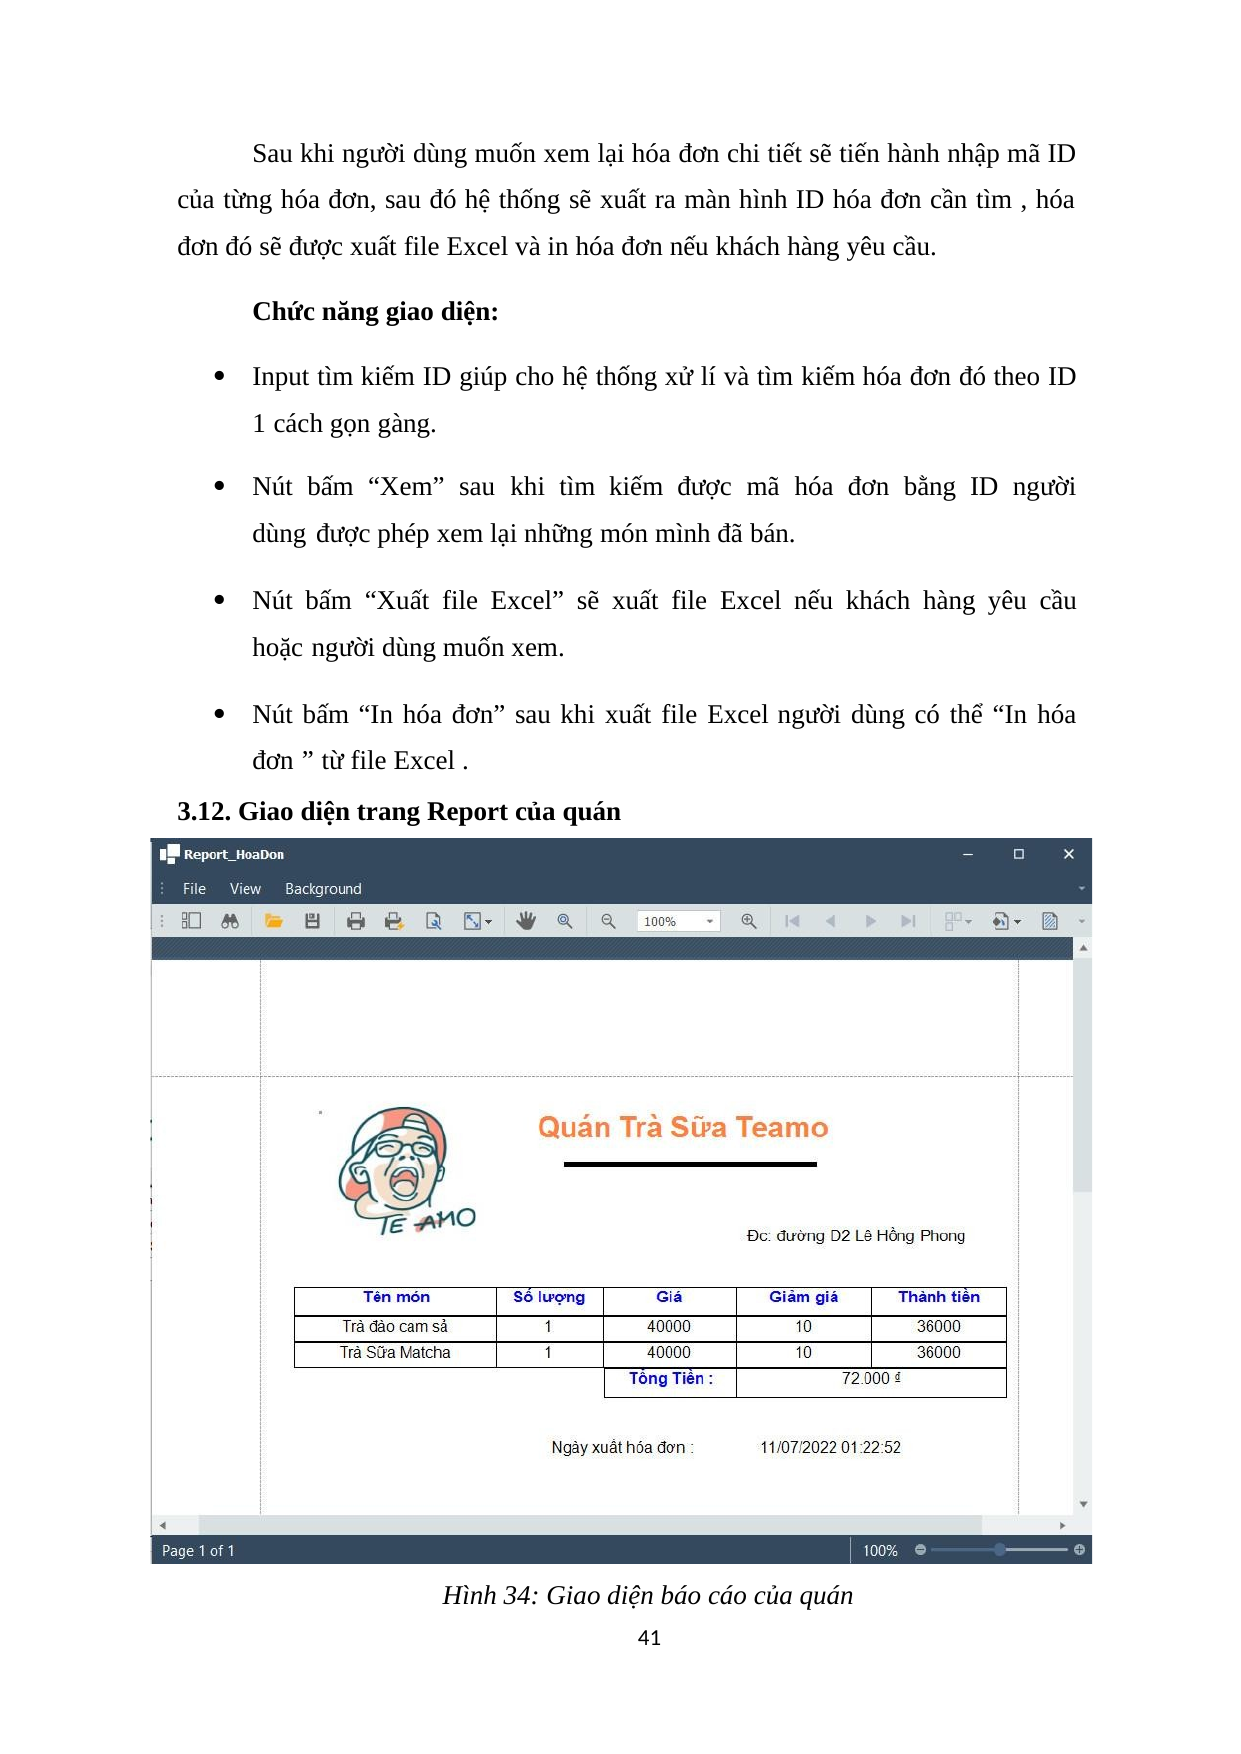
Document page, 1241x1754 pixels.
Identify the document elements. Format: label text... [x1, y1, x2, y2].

list Input tìm kiếm ID giúp cho hệ thống xử lí và tìm kiếm hóa đơn đó theo ID 1 cách gọn gàng. [214, 360, 1077, 438]
list Nút bấm “Xuất file Excel” sẽ xuất file Excel nếu khách hàng yêu cầu hoặc người dùng muốn xem. [214, 584, 1077, 662]
list Nút bấm “In hóa đơn” sau khi xuất file Excel người dùng có thể “In hóa đơn ” từ file Excel . [214, 698, 1077, 776]
list Nút bấm “Xem” sau khi tìm kiếm được mã hóa đơn bằng ID người dùng được phép xem lại những món mình đã bán. [214, 470, 1077, 548]
text Chức năng giao diện: [177, 295, 1077, 327]
picture [150, 838, 1093, 1564]
subtitle 3.12. Giao diện trang Report của quán [177, 795, 1077, 826]
text Sau khi người dùng muốn xem lại hóa đơn chi tiết sẽ tiến hành nhập mã ID của từng hóa đơn, sau đó hệ thống sẽ xuất ra màn hình ID hóa đơn cần tìm , hóa đơn đó sẽ được xuất file Excel và in hóa đơn nếu khách hàng yêu cầu. [177, 137, 1077, 261]
